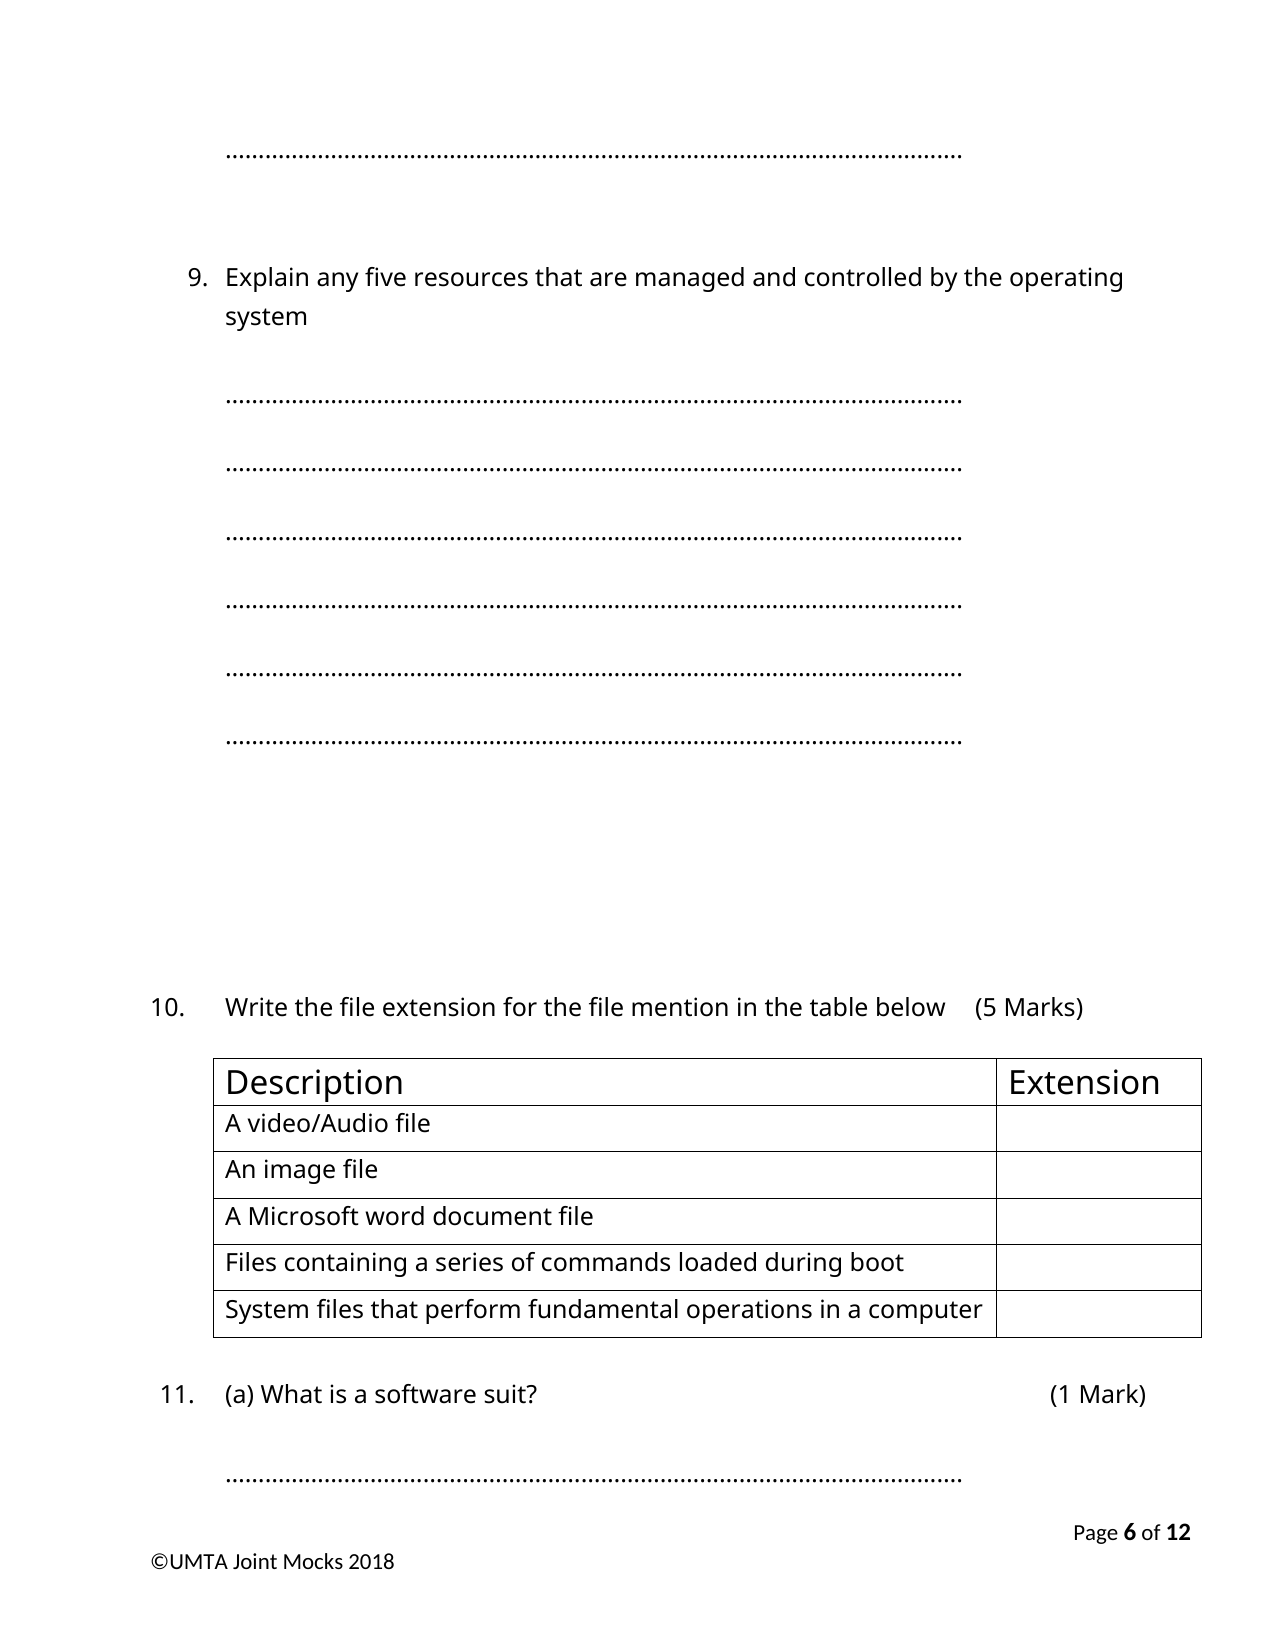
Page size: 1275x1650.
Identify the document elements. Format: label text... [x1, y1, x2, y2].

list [225, 1455, 1191, 1489]
table_cell [997, 1245, 1201, 1290]
table_cell [997, 1291, 1201, 1337]
list …………………………………………………………………………………………………. [225, 649, 1191, 683]
table_cell [997, 1199, 1201, 1244]
table_cell A video/Audio file [214, 1106, 996, 1151]
list Explain any five resources that are managed and controlled by the operating system [187, 259, 1191, 333]
list …………………………………………………………………………………………………. [225, 445, 1191, 479]
table_cell An image file [214, 1152, 996, 1197]
list …………………………………………………………………………………………………. [225, 717, 1191, 752]
table_cell [997, 1152, 1201, 1197]
table_header Description [214, 1059, 996, 1104]
table_cell Files containing a series of commands loaded during boot [214, 1245, 996, 1290]
list …………………………………………………………………………………………………. [225, 581, 1191, 615]
list …………………………………………………………………………………………………. [225, 377, 1191, 411]
list (a) What is a software suit? (1 Mark) [159, 1377, 1191, 1411]
list Write the file extension for the file mention in the table below (5 Marks) [150, 990, 1191, 1024]
table_cell System files that perform fundamental operations in a computer [214, 1291, 996, 1337]
table_cell [997, 1106, 1201, 1151]
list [225, 131, 1191, 165]
table_cell A Microsoft word document file [214, 1199, 996, 1244]
table_header Extension [997, 1059, 1201, 1104]
list …………………………………………………………………………………………………. [225, 513, 1191, 547]
